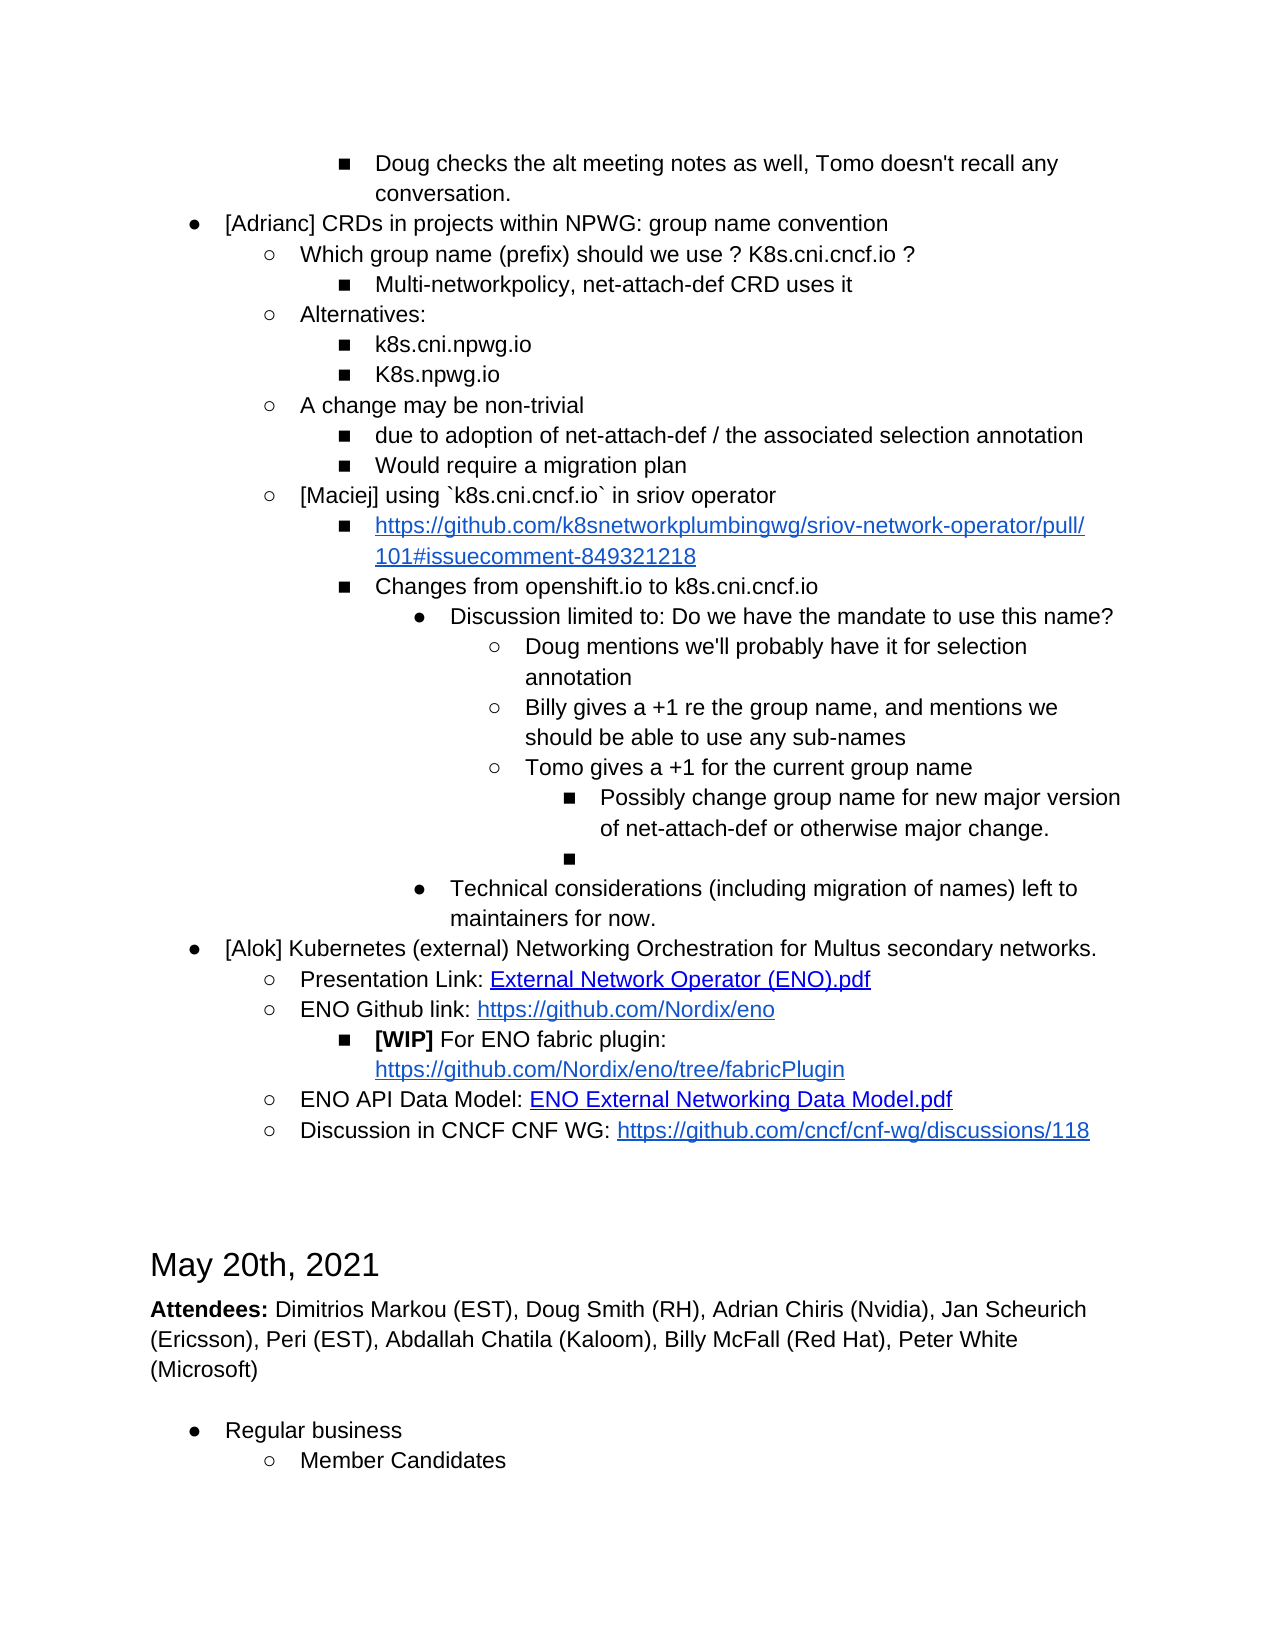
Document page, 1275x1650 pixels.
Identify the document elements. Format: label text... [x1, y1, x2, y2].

list ENO API Data Model: ENO External Networking Data Model.pdf [262, 1086, 1125, 1113]
list Doug checks the alt meeting notes as well, Tomo doesn't recall any conversation. [337, 150, 1125, 207]
list Tomo gives a +1 for the current group name [487, 754, 1125, 781]
list due to adoption of net-attach-def / the associated selection annotation [337, 422, 1125, 448]
list Which group name (prefix) should we use ? K8s.cni.cncf.io ? [262, 241, 1125, 267]
list [Maciej] using `k8s.cni.cncf.io` in sriov operator [262, 482, 1125, 509]
list Discussion in CNCF CNF WG: https://github.com/cncf/cnf-wg/discussions/118 [262, 1117, 1125, 1143]
list [Alok] Kubernetes (external) Networking Orchestration for Multus secondary networks. [187, 935, 1125, 962]
list Doug mentions we'll probably have it for selection annotation [487, 633, 1125, 690]
list Possibly change group name for new major version of net-attach-def or otherwise major change. [562, 784, 1125, 841]
list [Adrianc] CRDs in projects within NPWG: group name convention [187, 210, 1125, 237]
list A change may be non-trivial [262, 392, 1125, 418]
list Technical considerations (including migration of names) left to maintainers for now. [412, 875, 1125, 932]
subtitle May 20th, 2021 [150, 1245, 1125, 1283]
list https://github.com/k8snetworkplumbingwg/sriov-network-operator/pull/101#issuecomment-849321218 [337, 512, 1125, 569]
list Changes from openshift.io to k8s.cni.cncf.io [337, 573, 1125, 599]
list Presentation Link: External Network Operator (ENO).pdf [262, 966, 1125, 992]
list Discussion limited to: Do we have the mandate to use this name? [412, 603, 1125, 629]
list Would require a migration plan [337, 452, 1125, 478]
list K8s.npwg.io [337, 361, 1125, 388]
list [WIP] For ENO fabric plugin: https://github.com/Nordix/eno/tree/fabricPlugin [337, 1026, 1125, 1083]
list Billy gives a +1 re the group name, and mentions we should be able to use any sub-names [487, 694, 1125, 750]
list Multi-networkpolicy, net-attach-def CRD uses it [337, 271, 1125, 297]
list Alternatives: [262, 301, 1125, 327]
list Member Candidates [262, 1447, 1125, 1473]
list ENO Github link: https://github.com/Nordix/eno [262, 996, 1125, 1022]
list Regular business [187, 1417, 1125, 1443]
list k8s.cni.npwg.io [337, 331, 1125, 358]
text Attendees: Dimitrios Markou (EST), Doug Smith (RH), Adrian Chiris (Nvidia), Jan Scheurich (Ericsson), Peri (EST), Abdallah Chatila (Kaloom), Billy McFall (Red Hat), Peter White (Microsoft) [150, 1296, 1125, 1382]
